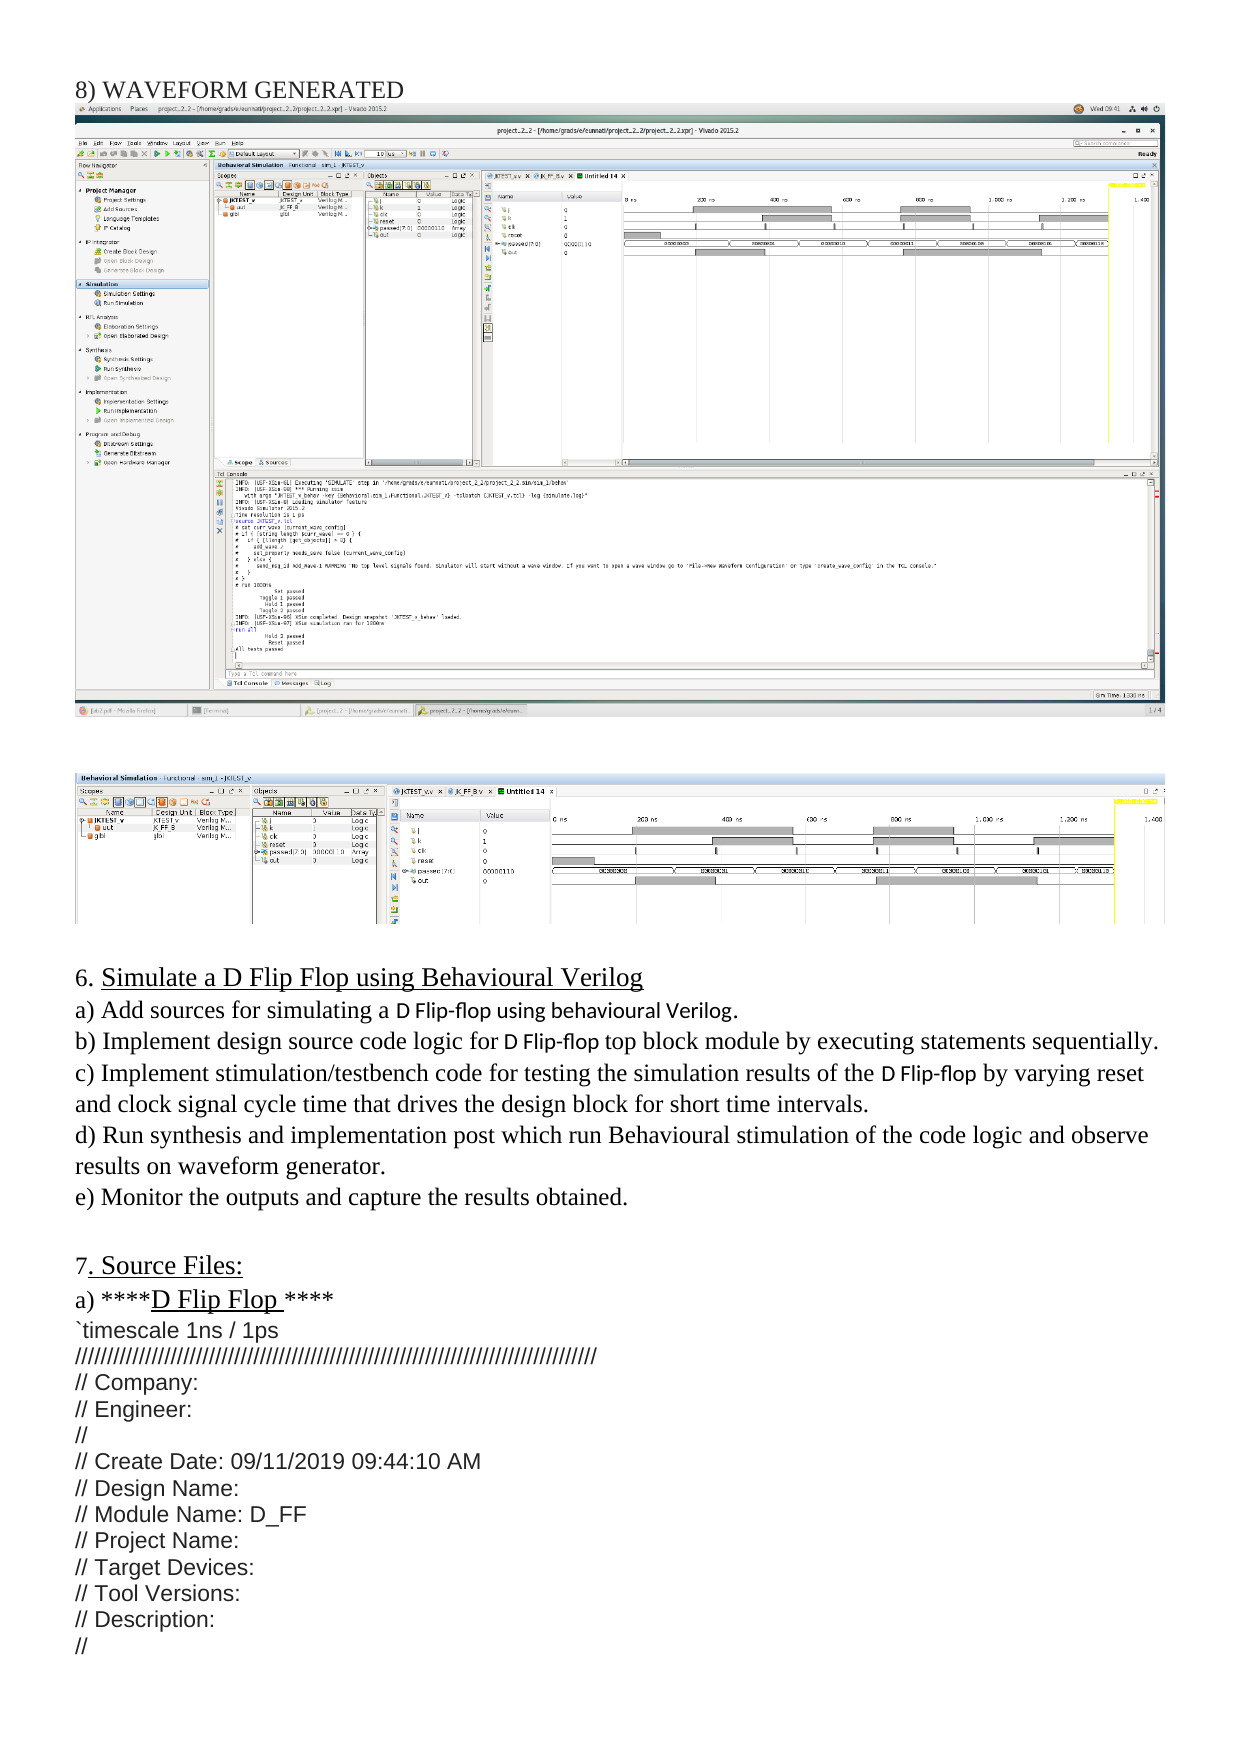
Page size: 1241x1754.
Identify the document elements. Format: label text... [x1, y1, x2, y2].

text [75, 1317, 1165, 1659]
text c) Implement stimulation/testbench code for testing the simulation results of the D Flip-flop by varying reset and clock signal cycle time that drives the design block for short time intervals. [75, 1058, 1165, 1118]
text 8) WAVEFORM GENERATED [75, 75, 1165, 103]
text 7. Source Files: [75, 1249, 1165, 1281]
text a) ****D Flip Flop **** [75, 1283, 1165, 1314]
text a) Add sources for simulating a D Flip-flop using behavioural Verilog. [75, 995, 1165, 1024]
picture [75, 103, 1166, 717]
text b) Implement design source code logic for D Flip-flop top block module by executing statements sequentially. [75, 1026, 1165, 1056]
text 6. Simulate a D Flip Flop using Behavioural Verilog [75, 962, 1165, 993]
picture [75, 773, 1166, 924]
text e) Monitor the outputs and capture the results obtained. [75, 1182, 1165, 1211]
text d) Run synthesis and implementation post which run Behavioural stimulation of the code logic and observe results on waveform generator. [75, 1120, 1165, 1180]
